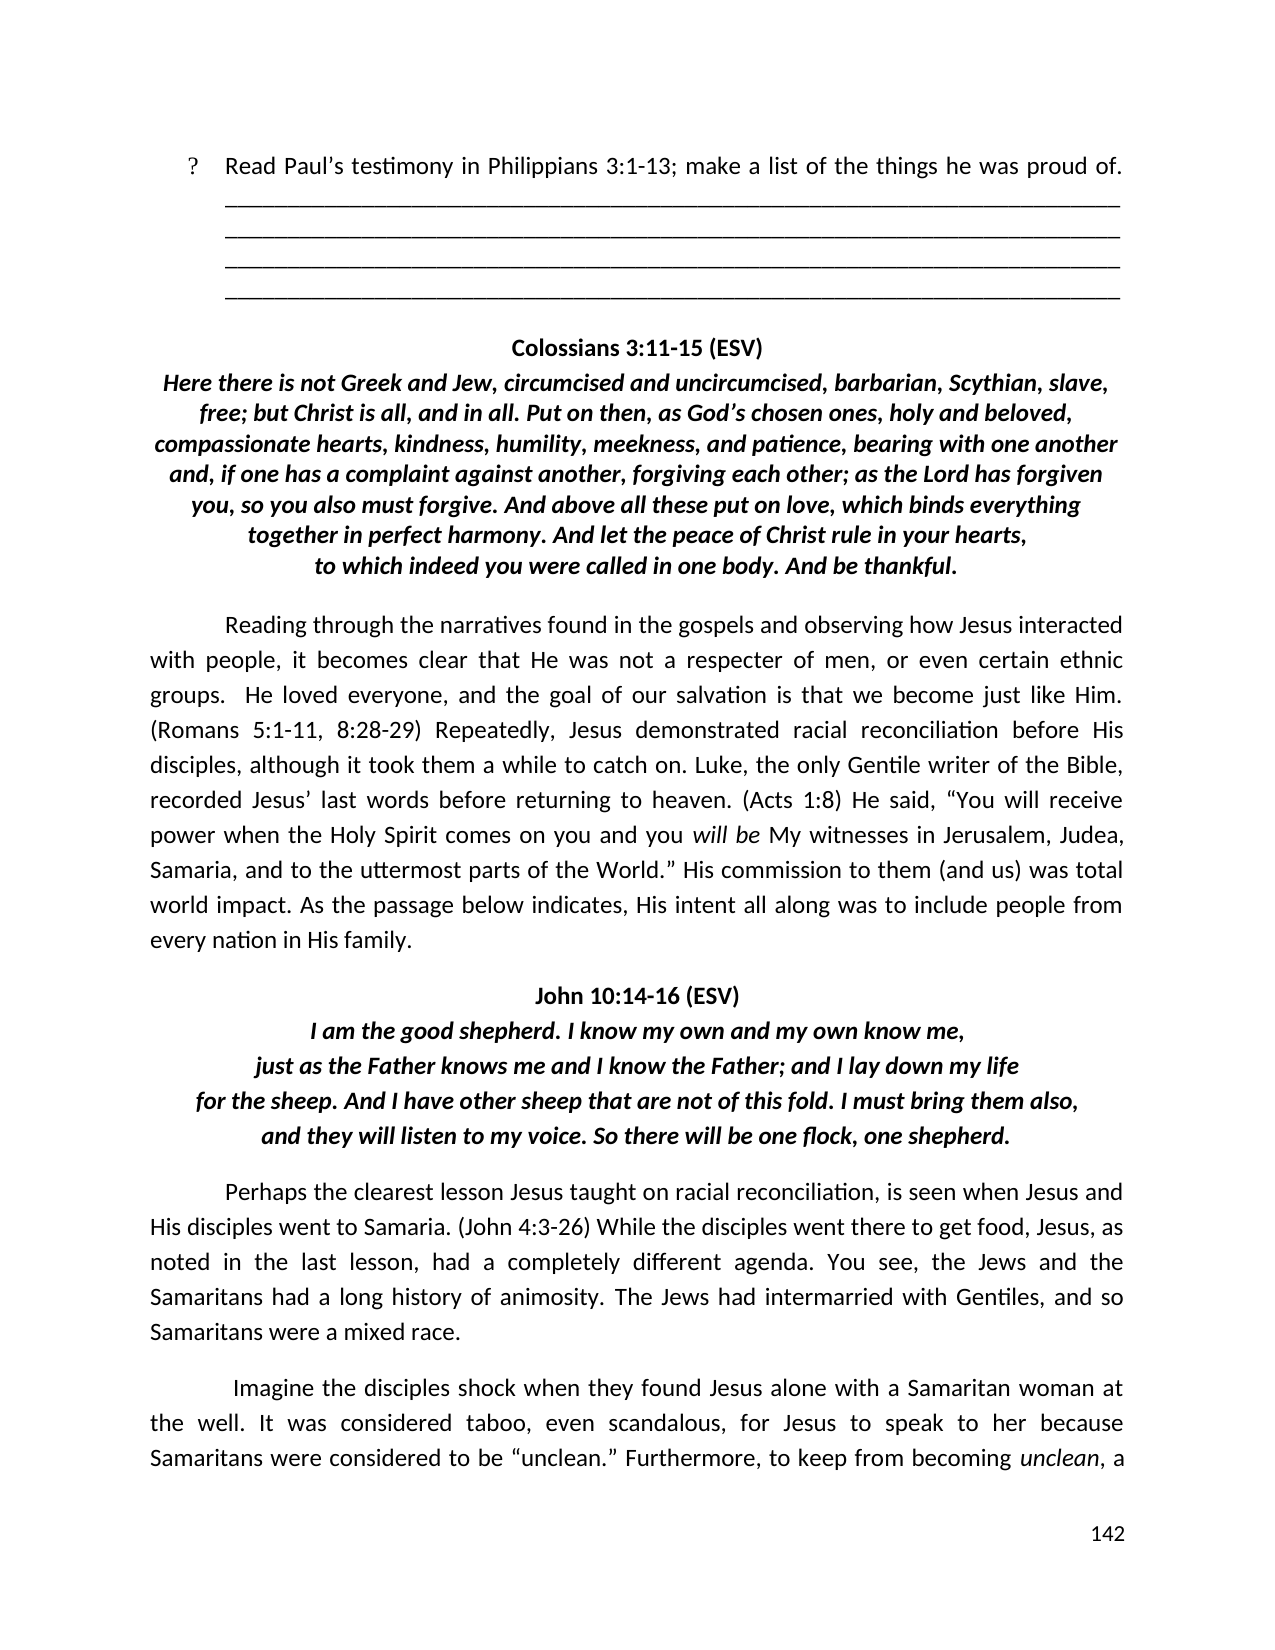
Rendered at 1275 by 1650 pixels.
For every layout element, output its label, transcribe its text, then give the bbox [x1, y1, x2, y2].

text Reading through the narratives found in the gospels and observing how Jesus interacted with people, it becomes clear that He was not a respecter of men, or even certain ethnic groups. He loved everyone, and the goal of our salvation is that we become just like Him. (Romans 5:1-11, 8:28-29) Repeatedly, Jesus demonstrated racial reconciliation before His disciples, although it took them a while to catch on. Luke, the only Gentile writer of the Bible, recorded Jesus’ last words before returning to heaven. (Acts 1:8) He said, “You will receive power when the Holy Spirit comes on you and you will be My witnesses in Jerusalem, Judea, Samaria, and to the uttermost parts of the World.” His commission to them (and us) was total world impact. As the passage below indicates, His intent all along was to include people from every nation in His family. [150, 609, 1125, 955]
text Colossians 3:11-15 (ESV) [150, 332, 1125, 362]
text for the sheep. And I have other sheep that are not of this fold. I must bring them also, [150, 1085, 1125, 1116]
text just as the Father knows me and I know the Father; and I lay down my life [150, 1050, 1125, 1081]
text to which indeed you were called in one body. And be thankful. [150, 550, 1125, 580]
list Read Paul’s testimony in Philippians 3:1-13; make a list of the things he was proud of. ________________________________________________________________________________________________________________________________________________________________________________________________________________________________________________________________________________________________ [187, 150, 1125, 303]
text Perhaps the clearest lesson Jesus taught on racial reconciliation, is seen when Jesus and His disciples went to Samaria. (John 4:3-26) While the disciples went there to get food, Jesus, as noted in the last lesson, had a completely different agenda. You see, the Jews and the Samaritans had a long history of animosity. The Jews had intermarried with Gentiles, and so Samaritans were a mixed race. [150, 1176, 1125, 1347]
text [150, 1372, 1125, 1473]
text I am the good shepherd. I know my own and my own know me, [150, 1015, 1125, 1046]
text John 10:14-16 (ESV) [150, 980, 1125, 1011]
text and they will listen to my voice. So there will be one flock, one shepherd. [150, 1120, 1125, 1151]
text Here there is not Greek and Jew, circumcised and uncircumcised, barbarian, Scythian, slave, free; but Christ is all, and in all. Put on then, as God’s chosen ones, holy and beloved, compassionate hearts, kindness, humility, meekness, and patience, bearing with one another and, if one has a complaint against another, forgiving each other; as the Lord has forgiven you, so you also must forgive. And above all these put on love, which binds everything together in perfect harmony. And let the peace of Christ rule in your hearts, [150, 367, 1125, 550]
